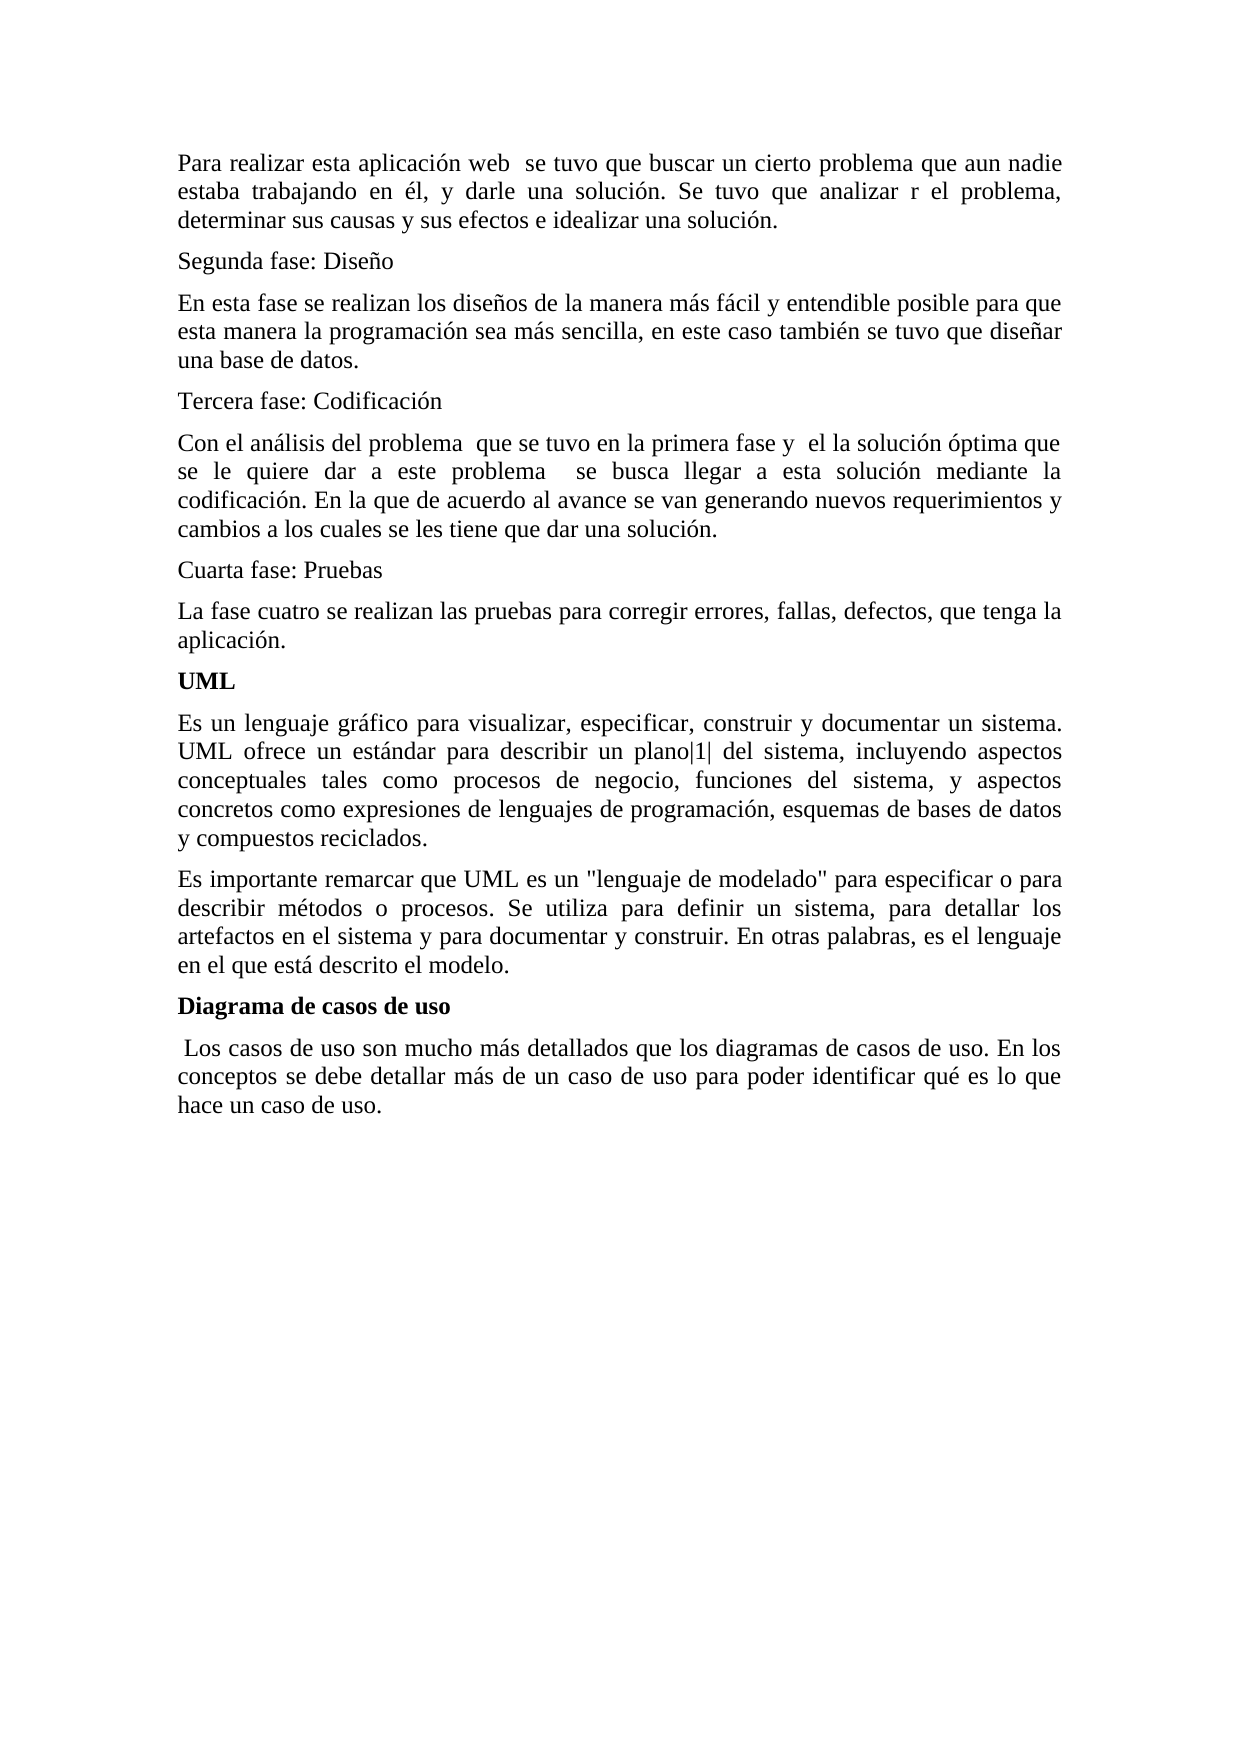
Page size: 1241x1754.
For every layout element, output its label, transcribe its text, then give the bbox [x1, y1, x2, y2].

text Los casos de uso son mucho más detallados que los diagramas de casos de uso. En los conceptos se debe detallar más de un caso de uso para poder identificar qué es lo que hace un caso de uso. [177, 1033, 1063, 1119]
text Cuarta fase: Pruebas [177, 555, 1063, 584]
text Diagrama de casos de uso [177, 991, 1063, 1020]
text La fase cuatro se realizan las pruebas para corregir errores, fallas, defectos, que tenga la aplicación. [177, 596, 1063, 654]
text Segunda fase: Diseño [177, 246, 1063, 275]
text Para realizar esta aplicación web se tuvo que buscar un cierto problema que aun nadie estaba trabajando en él, y darle una solución. Se tuvo que analizar r el problema, determinar sus causas y sus efectos e idealizar una solución. [177, 148, 1063, 234]
text UML [177, 666, 1063, 695]
text Con el análisis del problema que se tuvo en la primera fase y el la solución óptima que se le quiere dar a este problema se busca llegar a esta solución mediante la codificación. En la que de acuerdo al avance se van generando nuevos requerimientos y cambios a los cuales se les tiene que dar una solución. [177, 428, 1063, 543]
text En esta fase se realizan los diseños de la manera más fácil y entendible posible para que esta manera la programación sea más sencilla, en este caso también se tuvo que diseñar una base de datos. [177, 288, 1063, 374]
text Tercera fase: Codificación [177, 386, 1063, 415]
text Es importante remarcar que UML es un "lenguaje de modelado" para especificar o para describir métodos o procesos. Se utiliza para definir un sistema, para detallar los artefactos en el sistema y para documentar y construir. En otras palabras, es el lenguaje en el que está descrito el modelo. [177, 864, 1063, 979]
text Es un lenguaje gráfico para visualizar, especificar, construir y documentar un sistema. UML ofrece un estándar para describir un plano|1| del sistema, incluyendo aspectos conceptuales tales como procesos de negocio, funciones del sistema, y aspectos concretos como expresiones de lenguajes de programación, esquemas de bases de datos y compuestos reciclados. [177, 708, 1063, 851]
